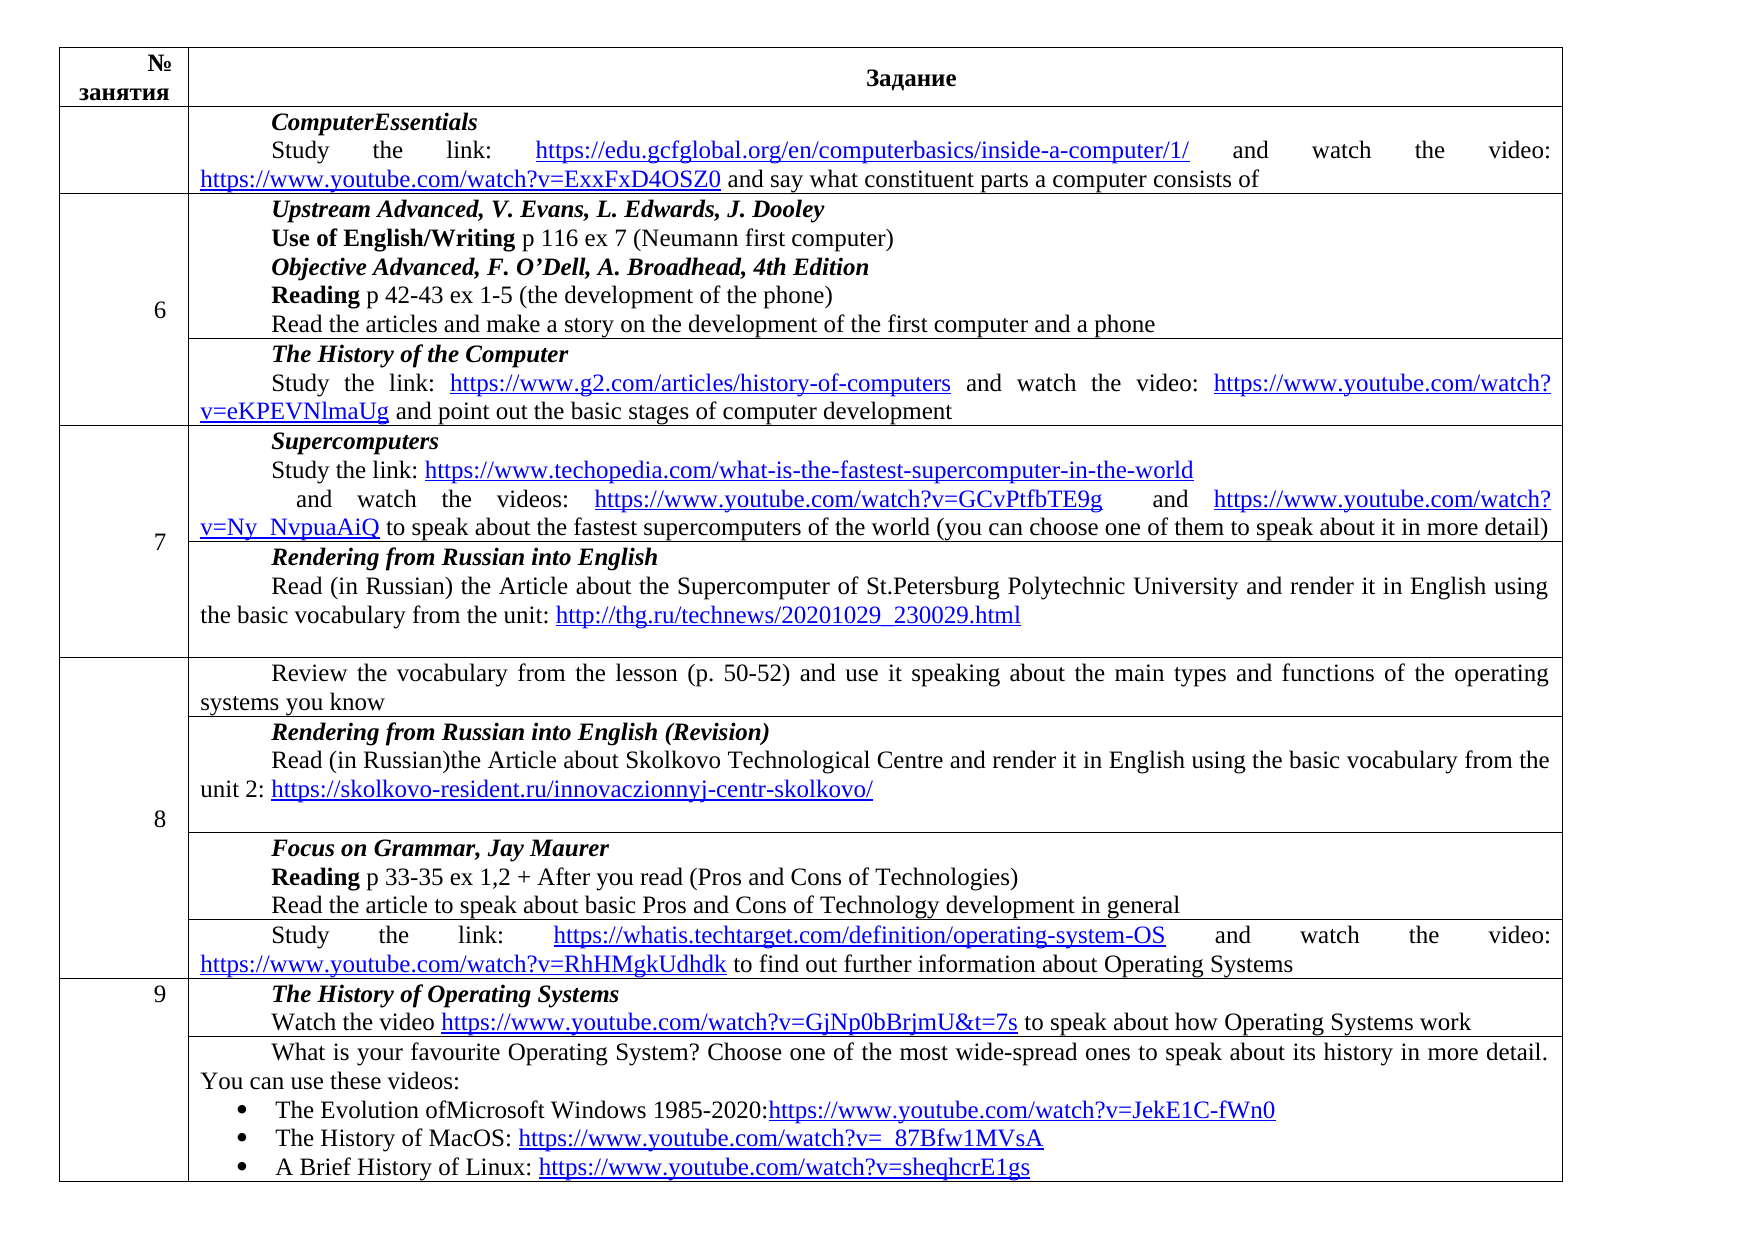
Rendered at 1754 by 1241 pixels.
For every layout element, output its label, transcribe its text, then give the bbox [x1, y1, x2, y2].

table_header № занятия [60, 48, 188, 106]
table_cell ComputerEssentials Study the link: https://edu.gcfglobal.org/en/computerbasics/inside-a-computer/1/ and watch the video: https://www.youtube.com/watch?v=ExxFxD4OSZ0 and say what constituent parts a computer consists of [189, 107, 1562, 193]
table_cell Study the link: https://whatis.techtarget.com/definition/operating-system-OS and watch the video: https://www.youtube.com/watch?v=RhHMgkUdhdk to find out further information about Operating Systems [189, 920, 1562, 978]
table_cell Rendering from Russian into English Read (in Russian) the Article about the Supercomputer of St.Petersburg Polytechnic University and render it in English using the basic vocabulary from the unit: http://thg.ru/technews/20201029_230029.html [189, 542, 1562, 657]
table_cell 7 [60, 426, 188, 657]
table_cell 8 [60, 658, 188, 978]
table_cell The History of the Computer Study the link: https://www.g2.com/articles/history-of-computers and watch the video: https://www.youtube.com/watch?v=eKPEVNlmaUg and point out the basic stages of computer development [189, 339, 1562, 425]
table_cell Review the vocabulary from the lesson (p. 50-52) and use it speaking about the main types and functions of the operating systems you know [189, 658, 1562, 716]
table_cell 9 [60, 979, 188, 1181]
table_cell 5 [60, 107, 188, 193]
table_cell 6 [60, 194, 188, 425]
table_cell Supercomputers Study the link: https://www.techopedia.com/what-is-the-fastest-supercomputer-in-the-world and watch the videos: https://www.youtube.com/watch?v=GCvPtfbTE9g and https://www.youtube.com/watch?v=Ny_NvpuaAiQ to speak about the fastest supercomputers of the world (you can choose one of them to speak about it in more detail) [189, 426, 1562, 541]
table_header Задание [189, 48, 1562, 106]
table_cell What is your favourite Operating System? Choose one of the most wide-spread ones to speak about its history in more detail. You can use these videos: The Evolution ofMicrosoft Windows 1985-2020:https://www.youtube.com/watch?v=JekE1C-fWn0 The History of MacOS: https://www.youtube.com/watch?v=_87Bfw1MVsA A Brief History of Linux: https://www.youtube.com/watch?v=sheqhcrE1gs [189, 1037, 1562, 1181]
table_cell Focus on Grammar, Jay Maurer Reading p 33-35 ex 1,2 + After you read (Pros and Cons of Technologies) Read the article to speak about basic Pros and Cons of Technology development in general [189, 833, 1562, 919]
table_cell The History of Operating Systems Watch the video https://www.youtube.com/watch?v=GjNp0bBrjmU&t=7s to speak about how Operating Systems work [189, 979, 1562, 1036]
table_cell Rendering from Russian into English (Revision) Read (in Russian)the Article about Skolkovo Technological Centre and render it in English using the basic vocabulary from the unit 2: https://skolkovo-resident.ru/innovaczionnyj-centr-skolkovo/ [189, 717, 1562, 832]
table_cell Upstream Advanced, V. Evans, L. Edwards, J. Dooley Use of English/Writing p 116 ex 7 (Neumann first computer) Objective Advanced, F. O’Dell, A. Broadhead, 4th Edition Reading p 42-43 ex 1-5 (the development of the phone) Read the articles and make a story on the development of the first computer and a phone [189, 194, 1562, 338]
